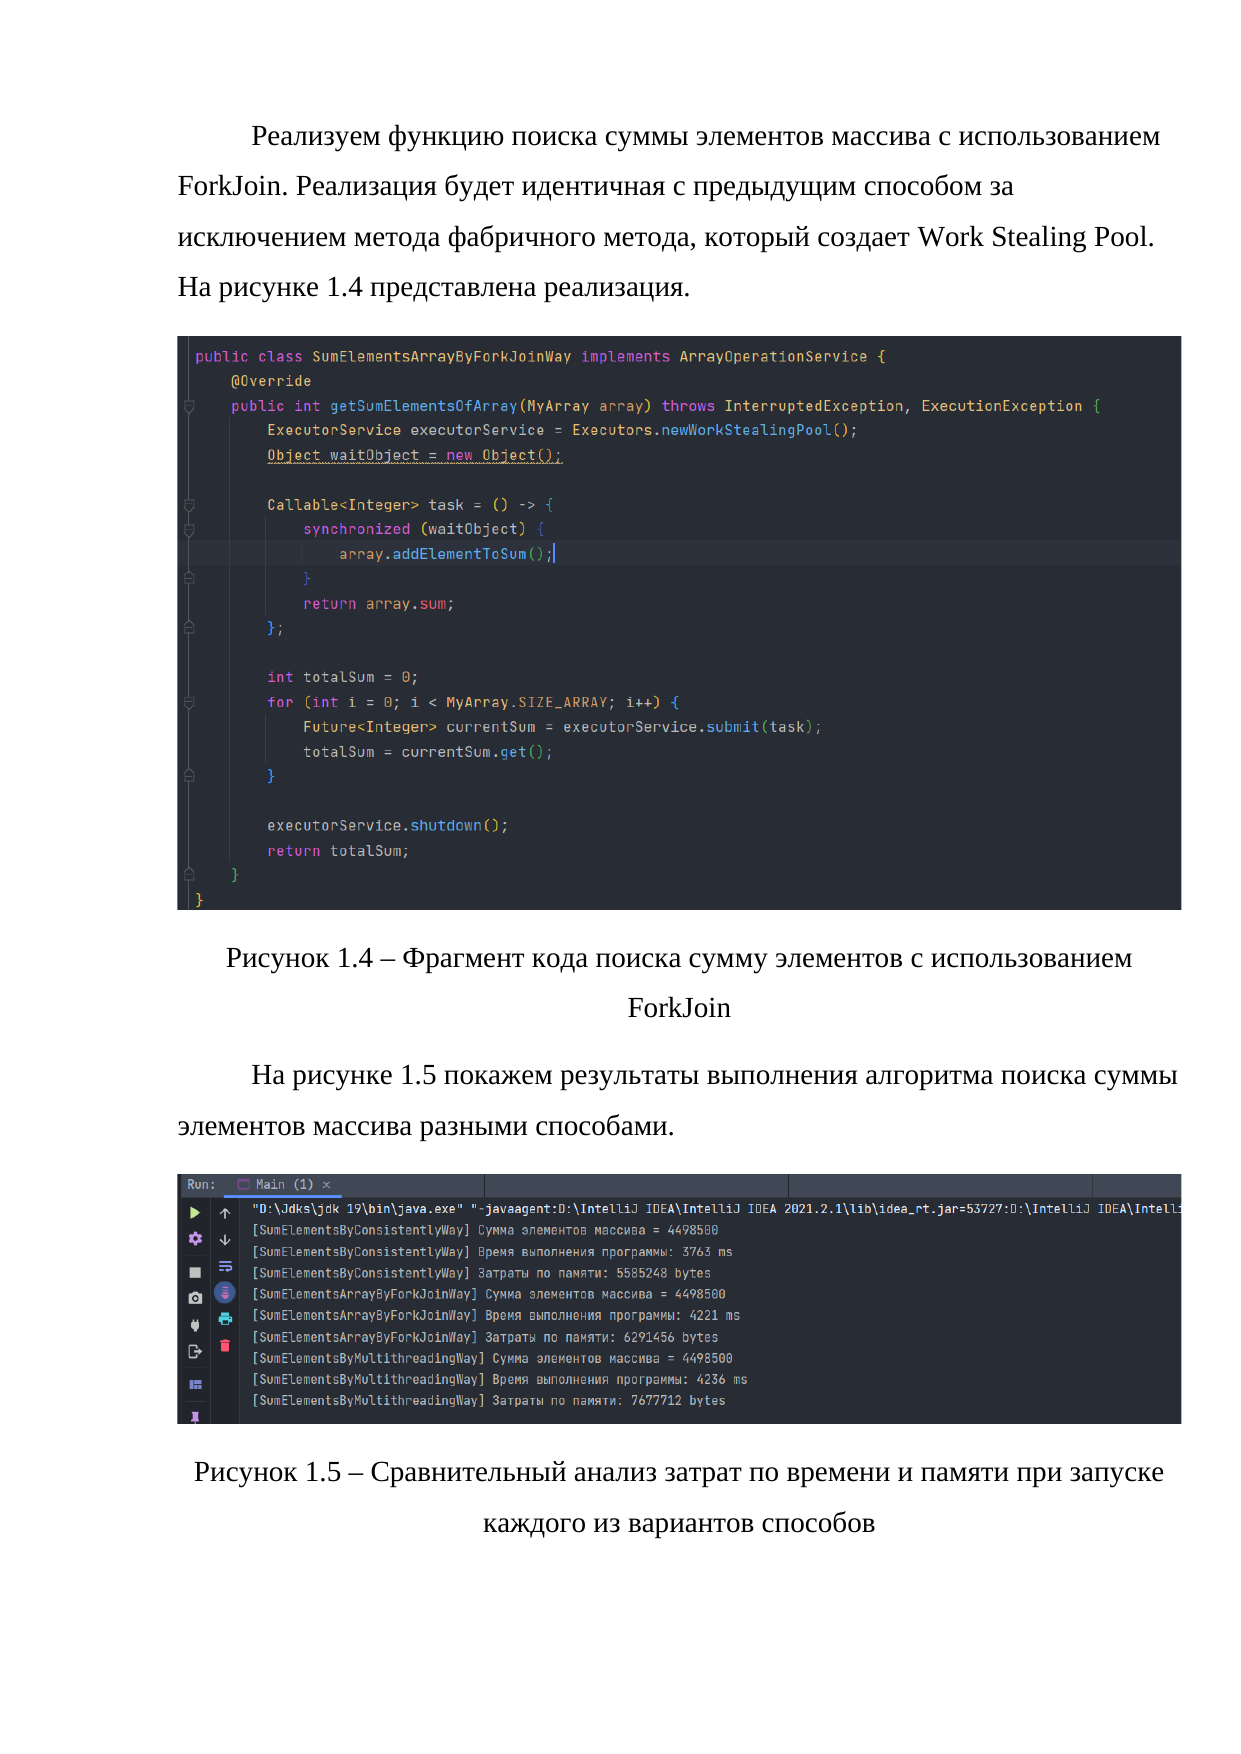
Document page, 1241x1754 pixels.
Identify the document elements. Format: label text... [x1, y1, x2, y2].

text Рисунок 1.4 – Фрагмент кода поиска сумму элементов с использованием ForkJoin [177, 940, 1181, 1024]
text Рисунок 1.5 – Сравнительный анализ затрат по времени и памяти при запуске каждого из вариантов способов [177, 1454, 1181, 1538]
picture [177, 1174, 1182, 1424]
text На рисунке 1.5 покажем результаты выполнения алгоритма поиска суммы элементов массива разными способами. [177, 1057, 1181, 1141]
text Реализуем функцию поиска суммы элементов массива с использованием ForkJoin. Реализация будет идентичная с предыдущим способом за исключением метода фабричного метода, который создает Work Stealing Pool. На рисунке 1.4 представлена реализация. [177, 118, 1181, 303]
picture [177, 336, 1182, 910]
